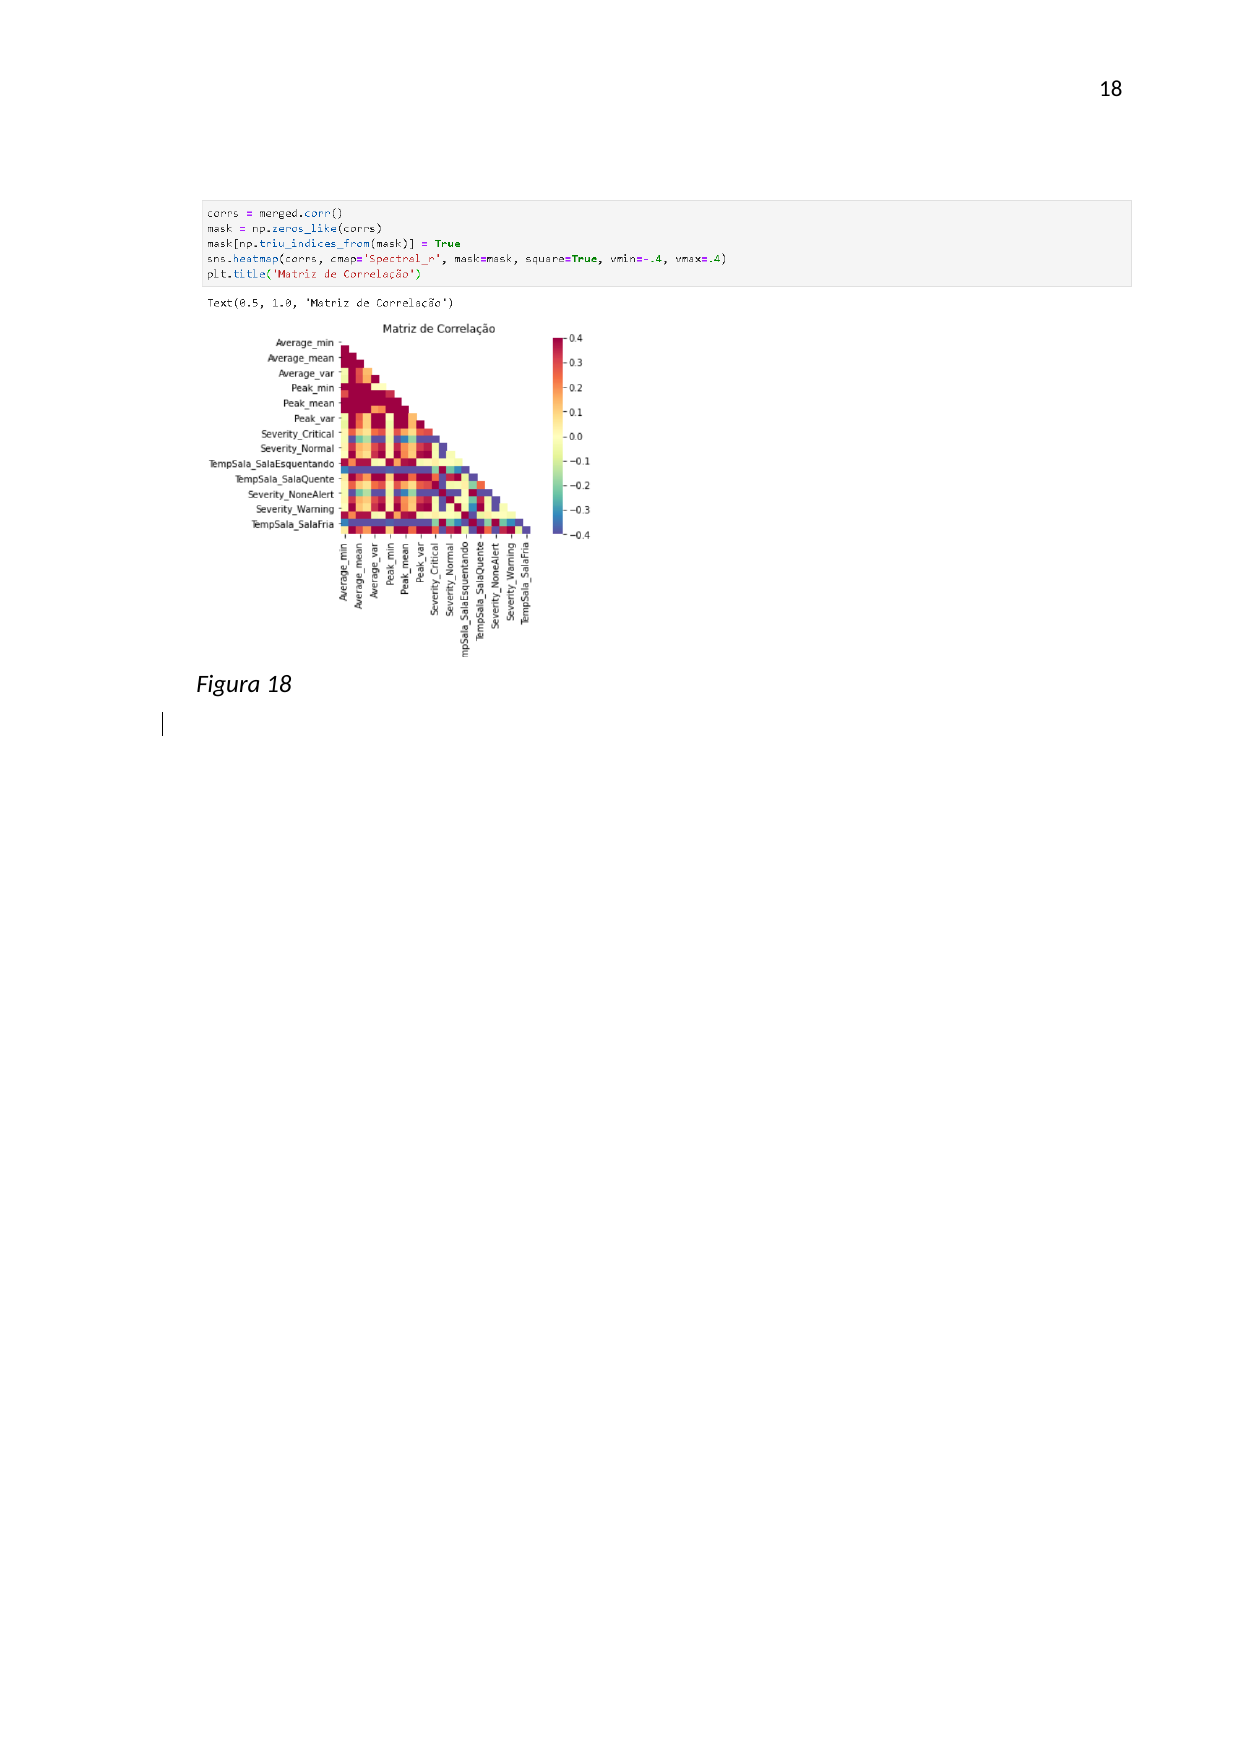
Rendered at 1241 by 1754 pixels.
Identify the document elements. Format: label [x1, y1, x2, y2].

picture [196, 192, 1141, 657]
